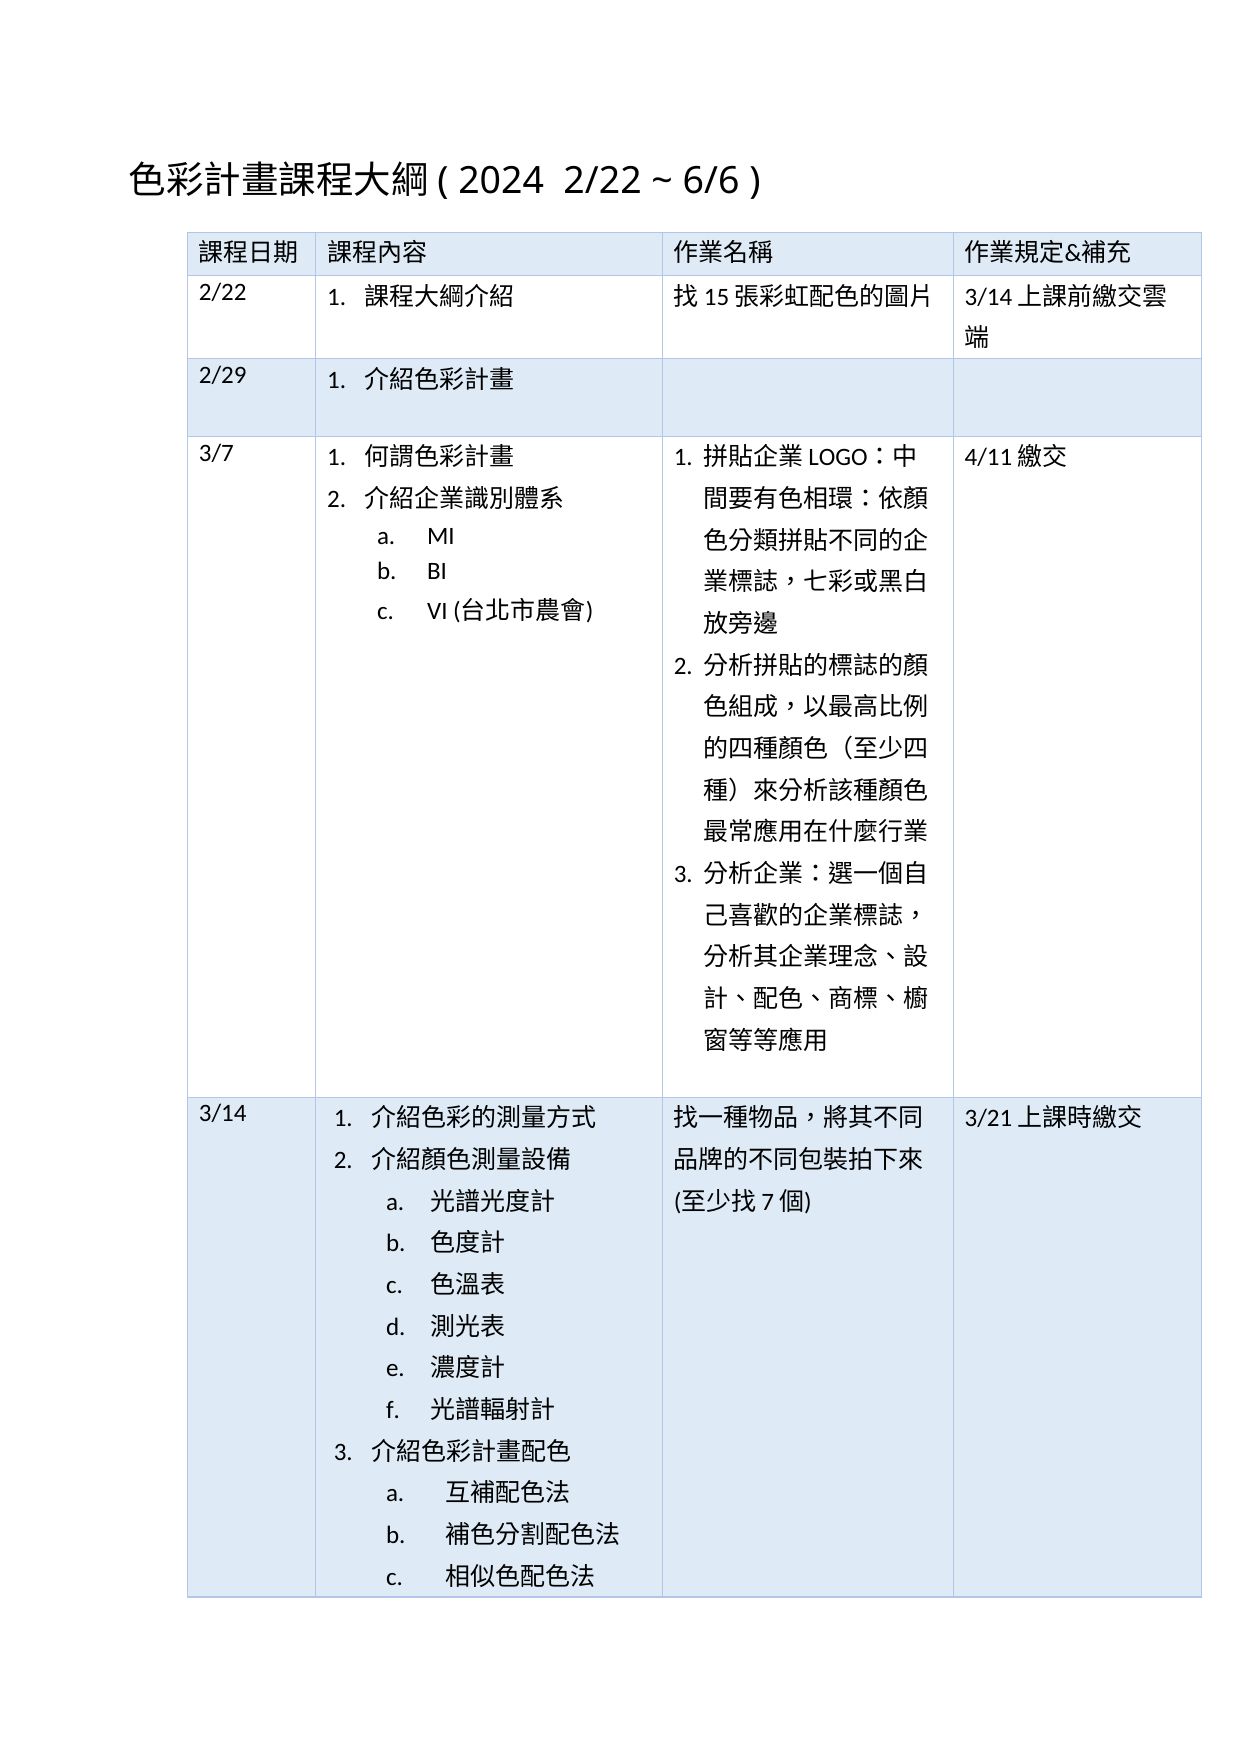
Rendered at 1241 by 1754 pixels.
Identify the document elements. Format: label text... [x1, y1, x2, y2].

table_header 課程內容 [316, 233, 662, 275]
table_cell 3/21上課時繳交 [954, 1098, 1201, 1596]
table_header 作業名稱 [663, 233, 953, 275]
table_cell 何謂色彩計畫 介紹企業識別體系 MI BI VI (台北市農會) [316, 437, 662, 1097]
table_header 課程日期 [188, 233, 315, 275]
table_cell 課程大綱介紹 [316, 276, 662, 358]
table_cell [954, 359, 1201, 436]
table_cell 找15張彩虹配色的圖片 [663, 276, 953, 358]
table_header 作業規定&補充 [954, 233, 1201, 275]
table_cell 4/11繳交 [954, 437, 1201, 1097]
table_cell 拼貼企業LOGO：中間要有色相環：依顏色分類拼貼不同的企業標誌，七彩或黑白放旁邊 分析拼貼的標誌的顏色組成，以最高比例的四種顏色（至少四種）來分析該種顏色最常應用在什麼行業 分析企業：選一個自己喜歡的企業標誌，分析其企業理念、設計、配色、商標、櫥窗等等應用 [663, 437, 953, 1097]
table_cell 3/7 [188, 437, 315, 1097]
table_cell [663, 1098, 953, 1596]
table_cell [316, 1098, 662, 1596]
table_cell 3/14 [188, 1098, 315, 1596]
table_cell 介紹色彩計畫 [316, 359, 662, 436]
table_cell 2/22 [188, 276, 315, 358]
table_cell 3/14上課前繳交雲端 [954, 276, 1201, 358]
table_cell [663, 359, 953, 436]
table_cell 2/29 [188, 359, 315, 436]
